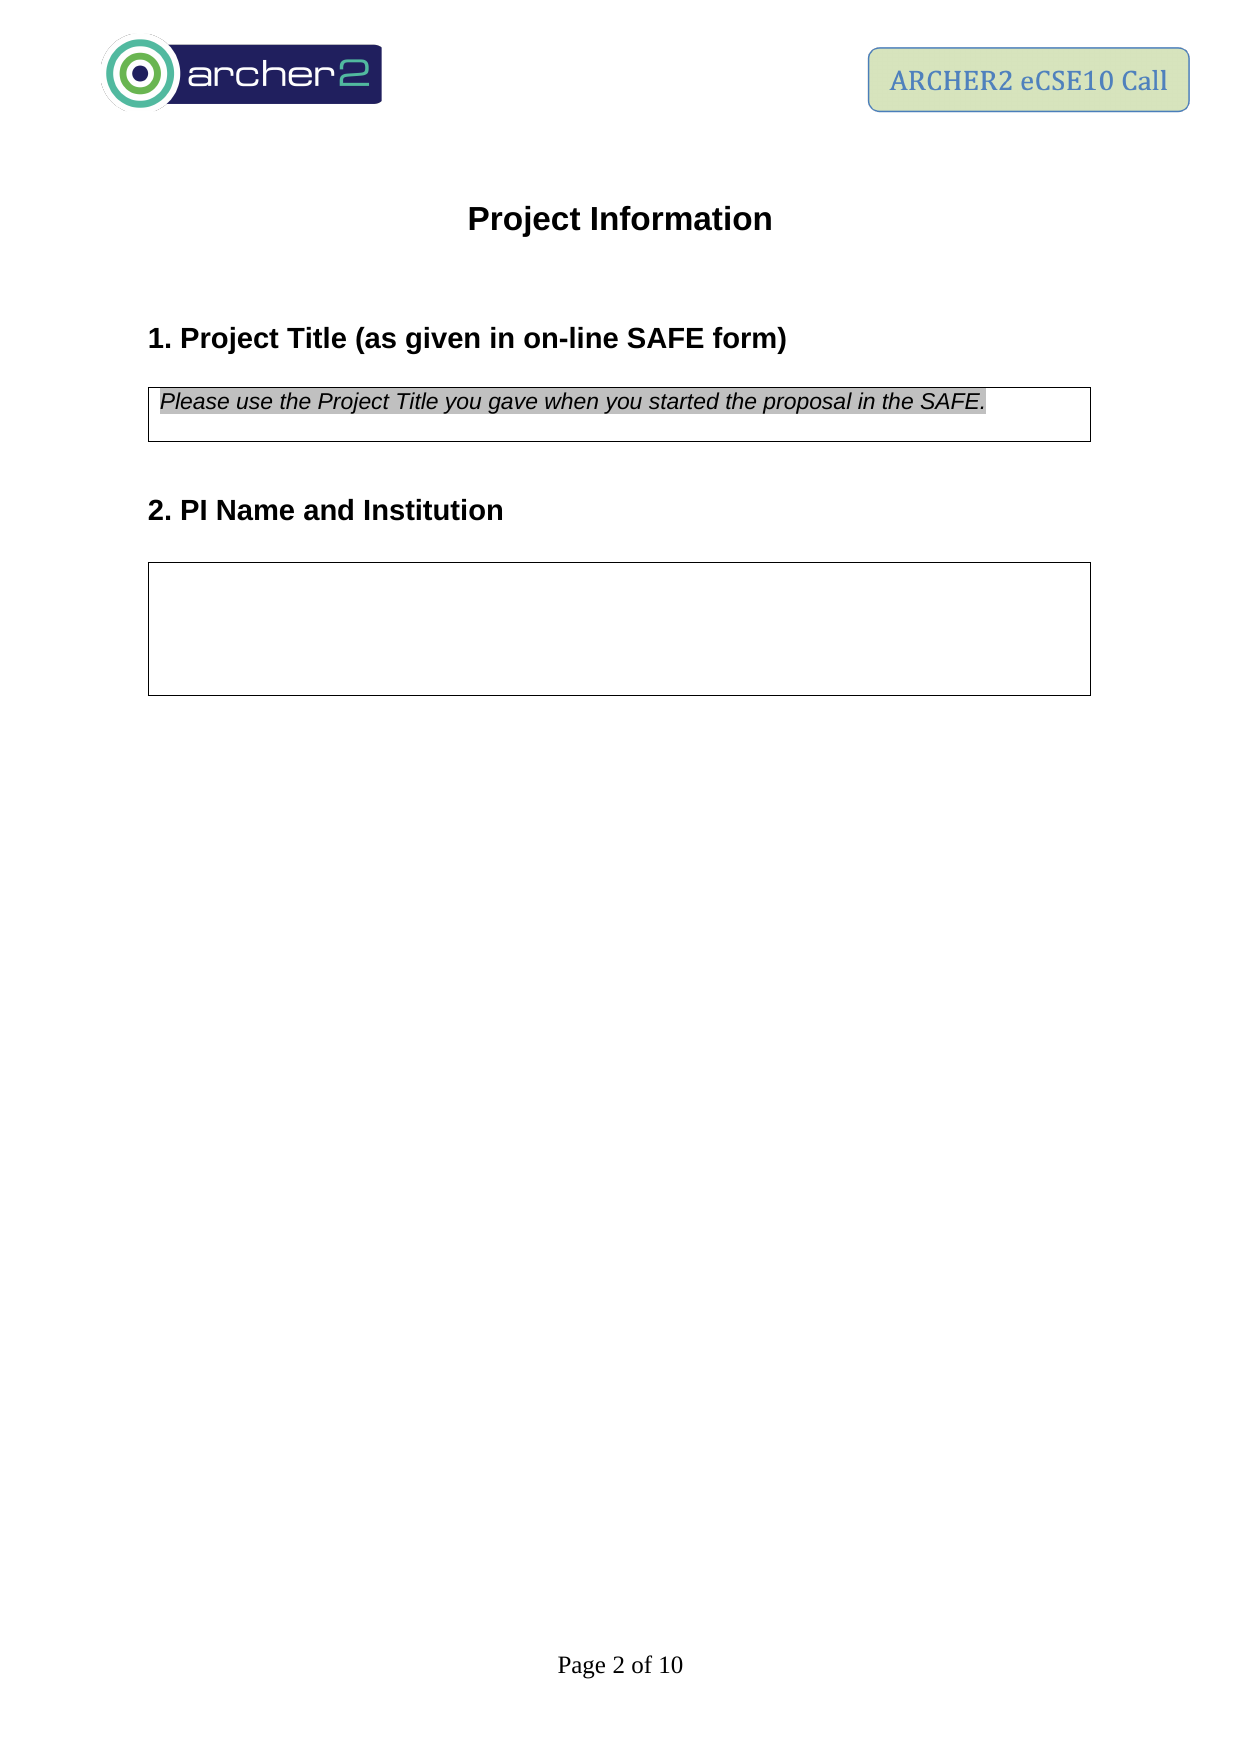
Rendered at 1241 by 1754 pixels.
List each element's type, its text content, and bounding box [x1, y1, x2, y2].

subtitle 2. PI Name and Institution [148, 493, 1092, 527]
table_header [149, 563, 1090, 695]
subtitle 1. Project Title (as given in on-line SAFE form) [148, 321, 1092, 354]
table_header Please use the Project Title you gave when you started the proposal in the SAFE. [149, 388, 1090, 441]
picture [100, 33, 382, 111]
picture [867, 45, 1193, 114]
subtitle Project Information [148, 199, 1092, 237]
